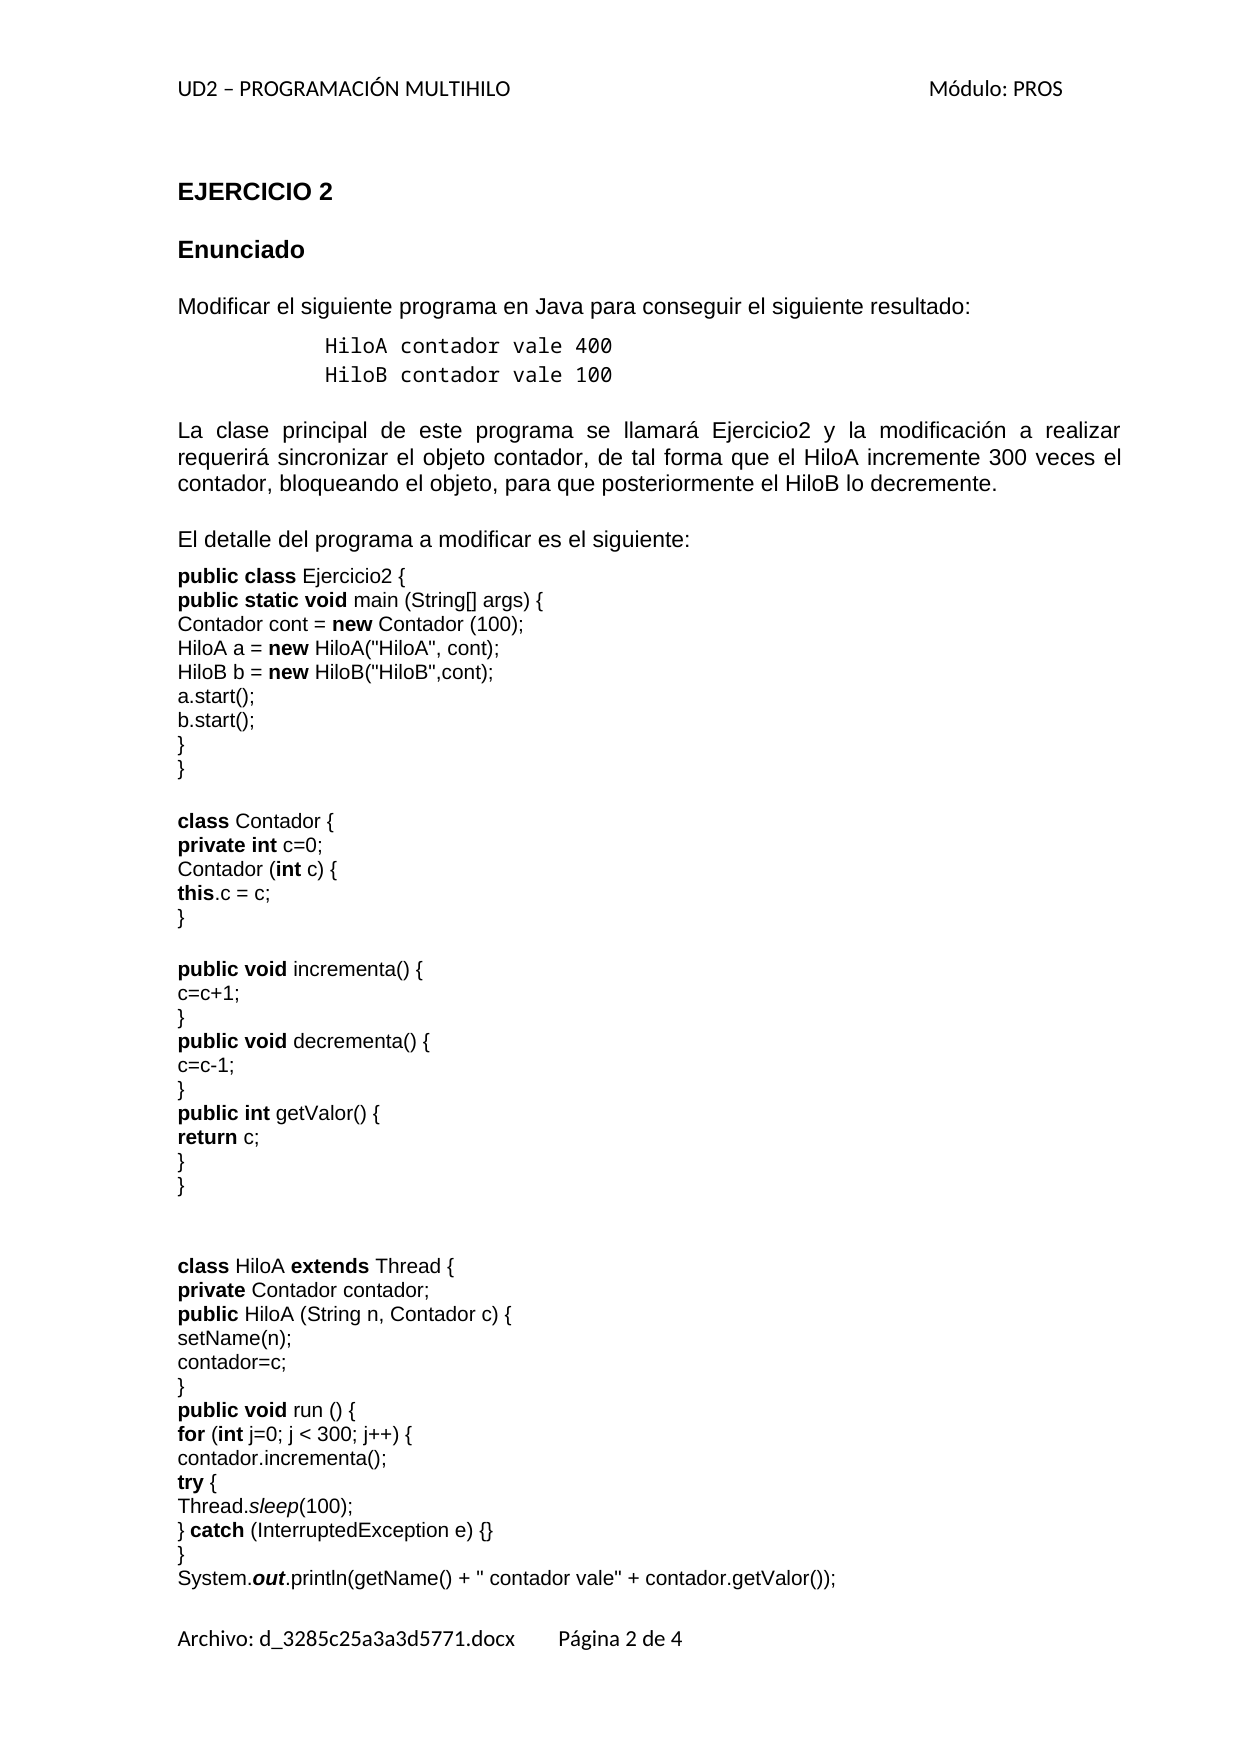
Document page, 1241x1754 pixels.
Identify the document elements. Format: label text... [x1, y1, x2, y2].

text } [177, 732, 1226, 756]
text public static void main (String[] args) { [177, 588, 1226, 612]
text La clase principal de este programa se llamará Ejercicio2 y la modificación a realizar requerirá sincronizar el objeto contador, de tal forma que el HiloA incremente 300 veces el contador, bloqueando el objeto, para que posteriormente el HiloB lo decremente. [177, 417, 1122, 496]
text } [177, 1173, 1226, 1197]
text } [177, 1374, 1226, 1398]
text } [177, 1149, 1226, 1173]
text } catch (InterruptedException e) {} [177, 1518, 1226, 1542]
text } [177, 1542, 1226, 1566]
text public int getValor() { [177, 1101, 1226, 1125]
text Contador (int c) { [177, 857, 1226, 881]
text } [177, 904, 1226, 928]
text Enunciado [177, 235, 1226, 263]
text b.start(); [177, 708, 1226, 732]
text contador=c; [177, 1350, 1226, 1374]
text public void incrementa() { [177, 957, 1226, 981]
text Modificar el siguiente programa en Java para conseguir el siguiente resultado: [177, 293, 1122, 319]
text public void run () { [177, 1398, 1226, 1422]
text HiloA a = new HiloA("HiloA", cont); [177, 636, 1226, 660]
text class HiloA extends Thread { [177, 1254, 1226, 1278]
text } [177, 1005, 1226, 1029]
text System.out.println(getName() + " contador vale" + contador.getValor()); [177, 1566, 1226, 1590]
text EJERCICIO 2 [177, 177, 1226, 206]
text class Contador { [177, 809, 1226, 833]
text private int c=0; [177, 833, 1226, 857]
text public HiloA (String n, Contador c) { [177, 1302, 1226, 1326]
text HiloA contador vale 400 [325, 331, 1226, 360]
text Contador cont = new Contador (100); [177, 612, 1226, 636]
text public void decrementa() { [177, 1029, 1226, 1053]
text try { [177, 1470, 1226, 1494]
text contador.incrementa(); [177, 1446, 1226, 1470]
text } [177, 756, 1226, 780]
text c=c-1; [177, 1053, 1226, 1077]
text private Contador contador; [177, 1278, 1226, 1302]
text return c; [177, 1125, 1226, 1149]
text c=c+1; [177, 981, 1226, 1005]
text } [177, 1077, 1226, 1101]
text Thread.sleep(100); [177, 1494, 1226, 1518]
text El detalle del programa a modificar es el siguiente: [177, 526, 1122, 552]
text for (int j=0; j < 300; j++) { [177, 1422, 1226, 1446]
text this.c = c; [177, 881, 1226, 904]
text public class Ejercicio2 { [177, 564, 1226, 588]
text HiloB b = new HiloB("HiloB",cont); [177, 660, 1226, 684]
text setName(n); [177, 1326, 1226, 1350]
text HiloB contador vale 100 [325, 360, 1226, 388]
text a.start(); [177, 684, 1226, 708]
